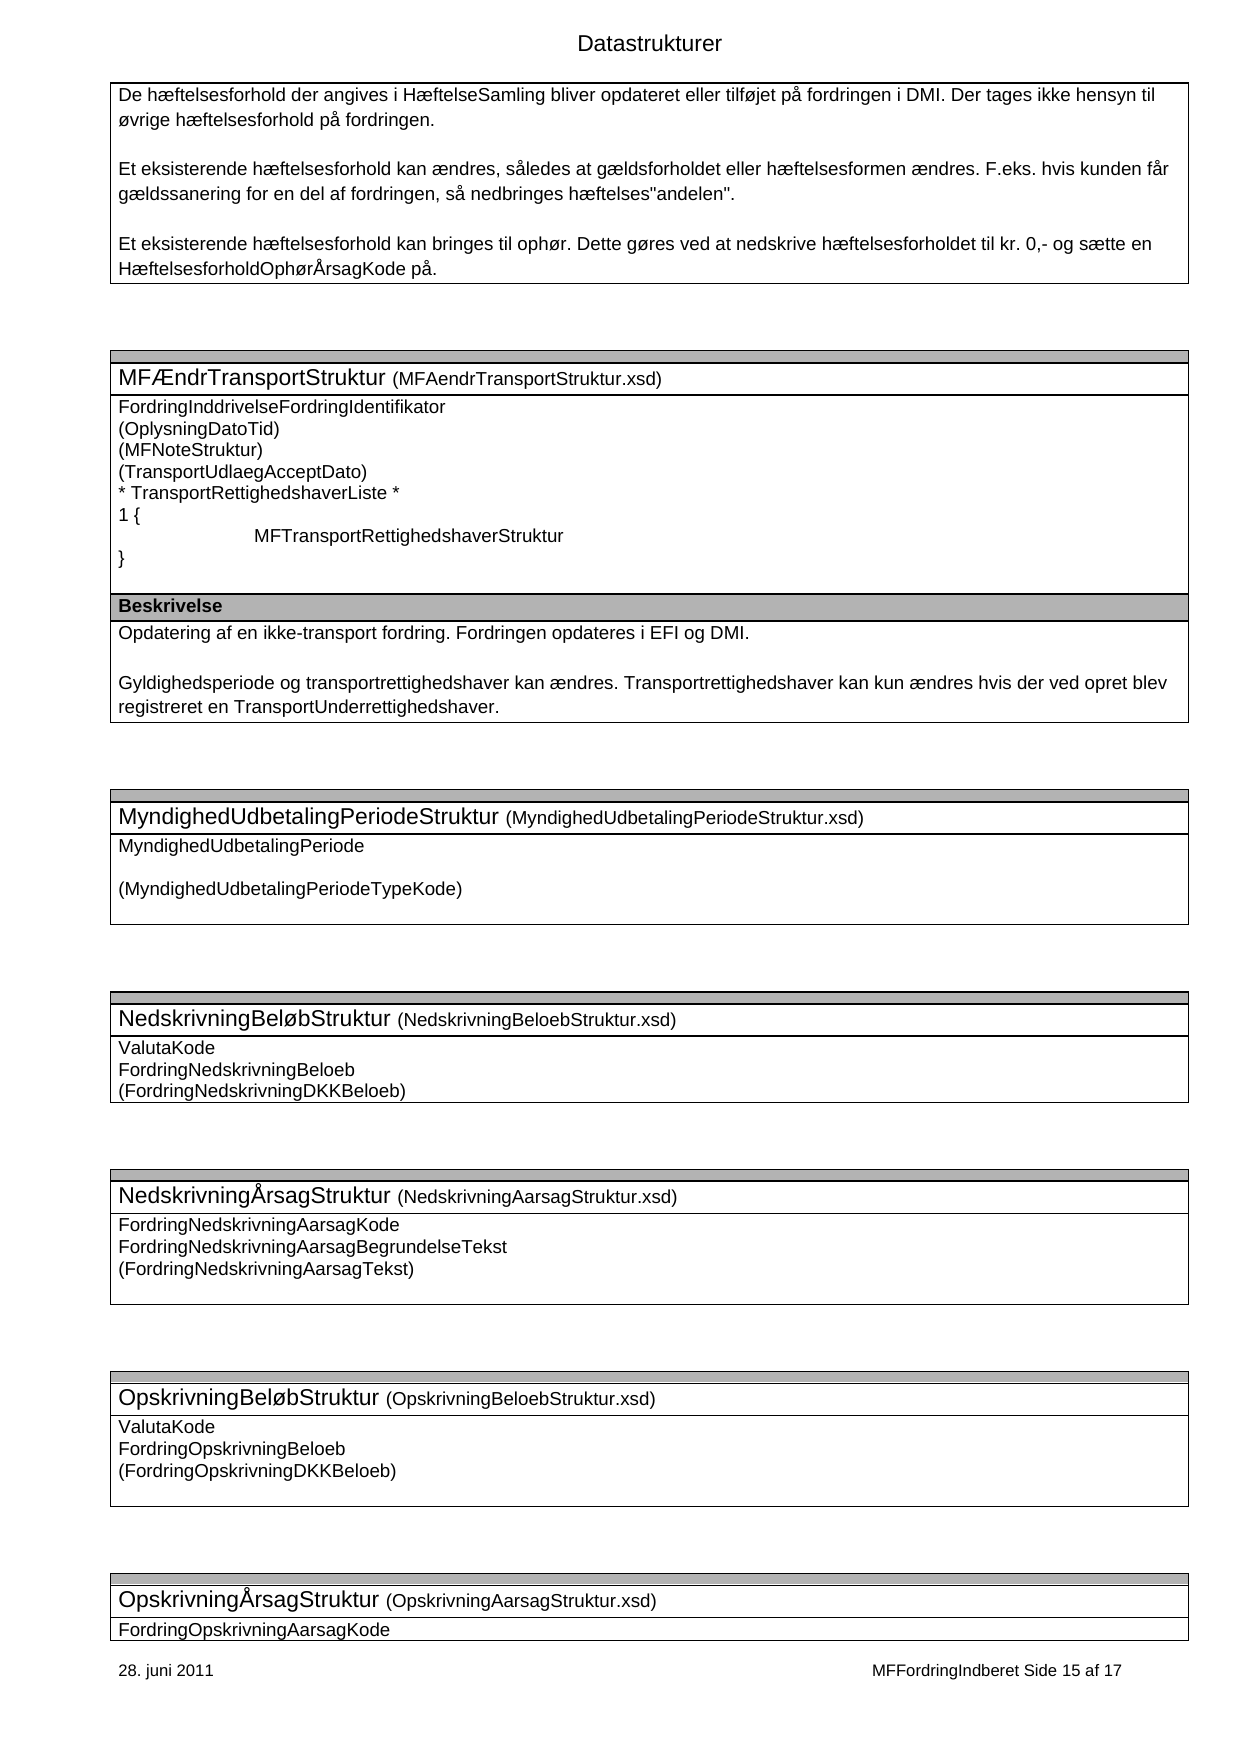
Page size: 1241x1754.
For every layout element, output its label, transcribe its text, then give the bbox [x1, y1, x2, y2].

table_header [111, 993, 1188, 1003]
table_cell NedskrivningÅrsagStruktur (NedskrivningAarsagStruktur.xsd) [111, 1182, 1188, 1213]
table_cell ValutaKode FordringOpskrivningBeloeb (FordringOpskrivningDKKBeloeb) [111, 1416, 1188, 1506]
table_cell MyndighedUdbetalingPeriode (MyndighedUdbetalingPeriodeTypeKode) [111, 835, 1188, 924]
table_cell Opdatering af en ikke-transport fordring. Fordringen opdateres i EFI og DMI. Gyldighedsperiode og transportrettighedshaver kan ændres. Transportrettighedshaver kan kun ændres hvis der ved opret blev registreret en TransportUnderrettighedshaver. [111, 622, 1188, 722]
table_header [111, 790, 1188, 801]
table_header [111, 1372, 1188, 1382]
table_cell ValutaKode FordringNedskrivningBeloeb (FordringNedskrivningDKKBeloeb) [111, 1037, 1188, 1102]
table_header [111, 1170, 1188, 1180]
table_cell Beskrivelse [111, 595, 1188, 620]
table_header [111, 351, 1188, 362]
table_header [111, 1574, 1188, 1584]
table_cell MyndighedUdbetalingPeriodeStruktur (MyndighedUdbetalingPeriodeStruktur.xsd) [111, 803, 1188, 833]
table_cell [111, 1618, 1188, 1640]
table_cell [111, 84, 1188, 283]
table_cell FordringInddrivelseFordringIdentifikator (OplysningDatoTid) (MFNoteStruktur) (TransportUdlaegAcceptDato) * TransportRettighedshaverListe * 1 { MFTransportRettighedshaverStruktur } [111, 396, 1188, 593]
table_cell NedskrivningBeløbStruktur (NedskrivningBeloebStruktur.xsd) [111, 1005, 1188, 1035]
table_cell OpskrivningÅrsagStruktur (OpskrivningAarsagStruktur.xsd) [111, 1586, 1188, 1617]
table_cell FordringNedskrivningAarsagKode FordringNedskrivningAarsagBegrundelseTekst (FordringNedskrivningAarsagTekst) [111, 1214, 1188, 1304]
table_cell OpskrivningBeløbStruktur (OpskrivningBeloebStruktur.xsd) [111, 1384, 1188, 1415]
table_cell MFÆndrTransportStruktur (MFAendrTransportStruktur.xsd) [111, 364, 1188, 394]
